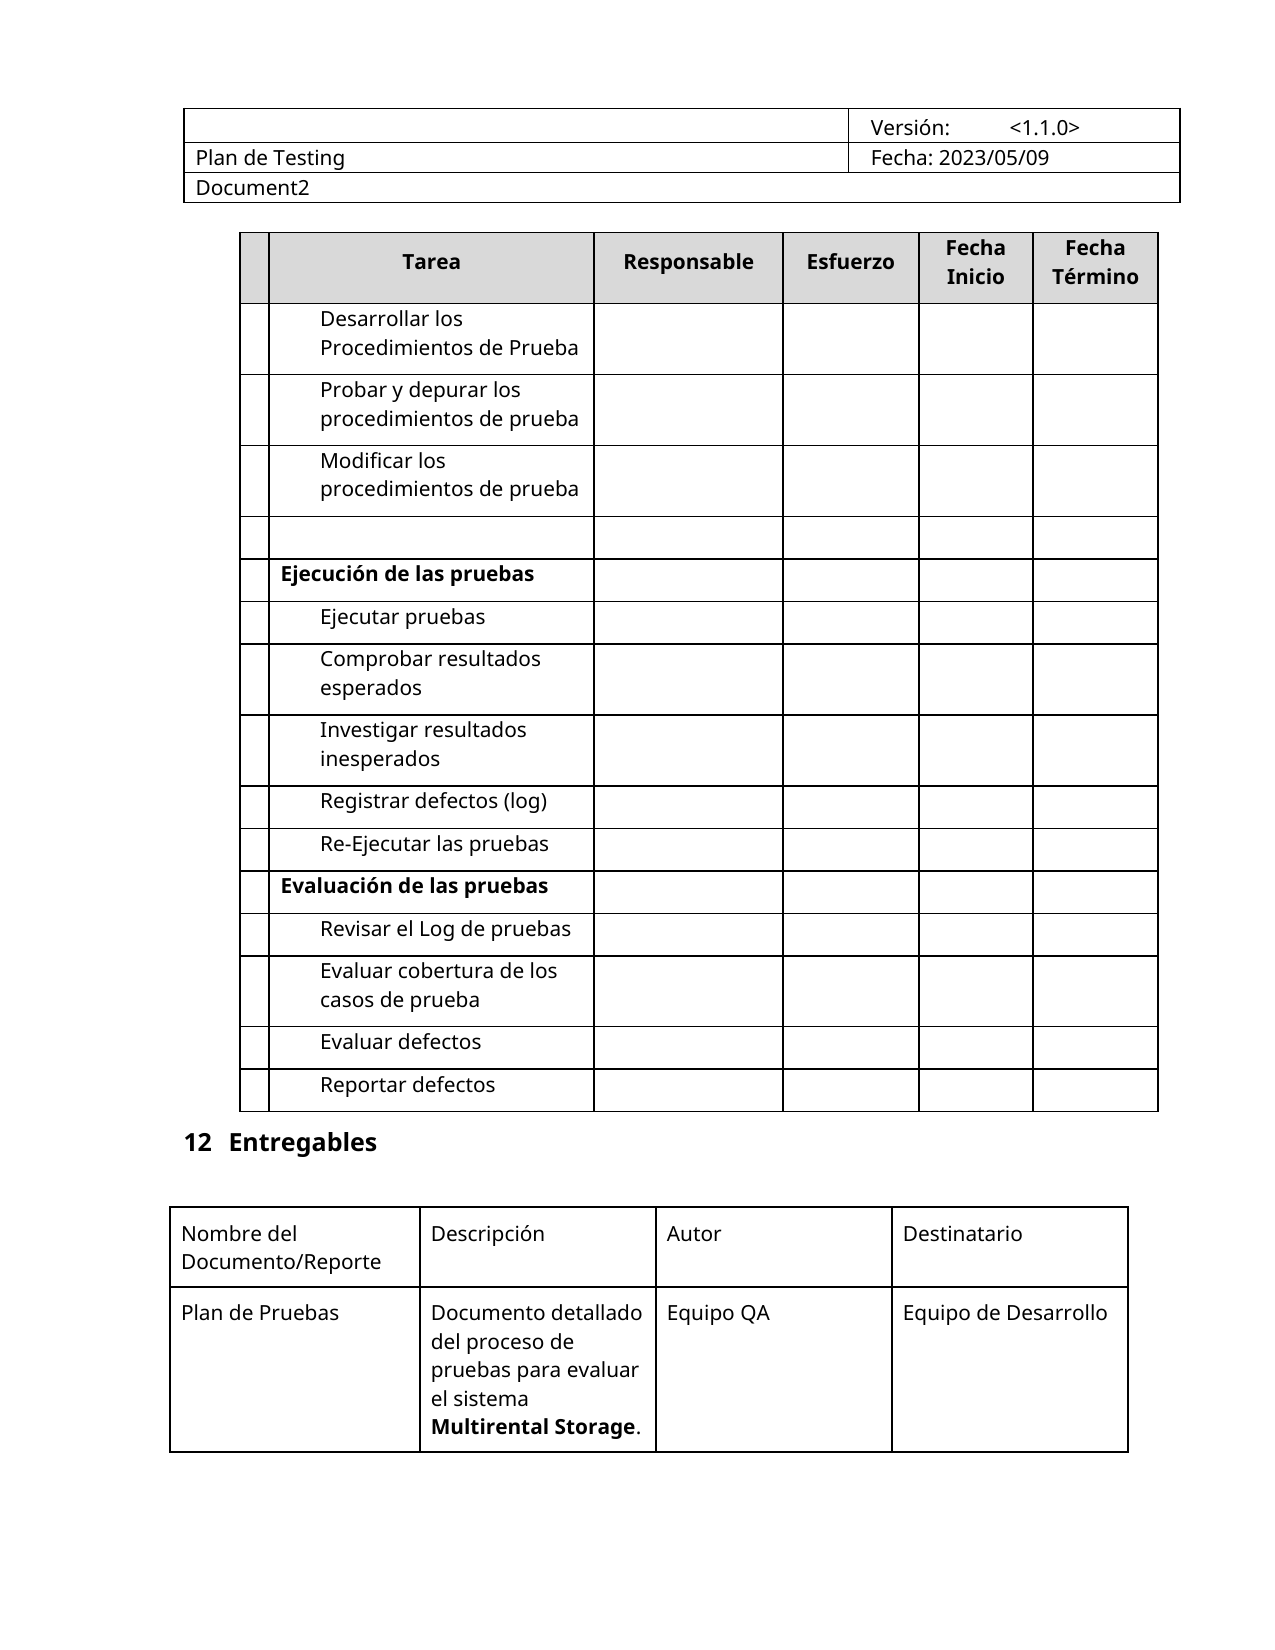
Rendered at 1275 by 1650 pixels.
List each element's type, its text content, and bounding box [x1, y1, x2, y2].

table_cell [595, 1027, 782, 1068]
table_cell [920, 446, 1032, 516]
table_cell [1034, 304, 1157, 374]
table_cell [784, 602, 918, 643]
table_cell [920, 304, 1032, 374]
table_cell [784, 1027, 918, 1068]
table_cell [270, 517, 593, 558]
table_cell Evaluar defectos [270, 1027, 593, 1068]
table_cell Modificar los procedimientos de prueba [270, 446, 593, 516]
table_cell [784, 787, 918, 827]
table_cell [920, 1070, 1032, 1111]
table_cell [595, 872, 782, 912]
table_cell [241, 517, 268, 558]
table_cell [1034, 375, 1157, 444]
table_cell Ejecutar pruebas [270, 602, 593, 643]
table_cell [241, 914, 268, 955]
table_cell [595, 1070, 782, 1111]
table_cell [784, 957, 918, 1026]
table_cell Comprobar resultados esperados [270, 645, 593, 714]
list Entregables [183, 1125, 1125, 1159]
table_cell [241, 716, 268, 785]
table_cell [595, 560, 782, 601]
table_cell [920, 957, 1032, 1026]
table_cell [595, 829, 782, 870]
table_cell [920, 375, 1032, 444]
table_cell Desarrollar los Procedimientos de Prueba [270, 304, 593, 374]
table_cell [241, 446, 268, 516]
table_cell [784, 446, 918, 516]
table_header [241, 233, 268, 303]
table_cell [241, 1027, 268, 1068]
table_cell Probar y depurar los procedimientos de prueba [270, 375, 593, 444]
table_cell [1034, 560, 1157, 601]
table_cell [241, 645, 268, 714]
table_cell [784, 716, 918, 785]
table_cell Re-Ejecutar las pruebas [270, 829, 593, 870]
table_cell Evaluación de las pruebas [270, 872, 593, 912]
table_cell [784, 914, 918, 955]
table_cell [920, 872, 1032, 912]
table_cell [241, 787, 268, 827]
table_cell [920, 517, 1032, 558]
table_cell [595, 716, 782, 785]
table_cell [1034, 787, 1157, 827]
table_header Responsable [595, 233, 782, 303]
table_cell [784, 872, 918, 912]
table_cell Evaluar cobertura de los casos de prueba [270, 957, 593, 1026]
table_cell [241, 602, 268, 643]
table_cell Reportar defectos [270, 1070, 593, 1111]
table_cell [241, 304, 268, 374]
table_cell Ejecución de las pruebas [270, 560, 593, 601]
table_cell [1034, 829, 1157, 870]
table_cell [1034, 957, 1157, 1026]
table_header Tarea [270, 233, 593, 303]
table_cell [920, 645, 1032, 714]
table_cell [920, 716, 1032, 785]
table_header Esfuerzo [784, 233, 918, 303]
table_cell [784, 560, 918, 601]
table_cell [920, 787, 1032, 827]
table_header Fecha Término [1034, 233, 1157, 303]
table_cell [920, 560, 1032, 601]
table_cell [241, 375, 268, 444]
table_cell [784, 375, 918, 444]
table_cell [1034, 645, 1157, 714]
table_cell [595, 446, 782, 516]
table_cell [1034, 517, 1157, 558]
table_cell Revisar el Log de pruebas [270, 914, 593, 955]
table_cell [1034, 872, 1157, 912]
table_cell [595, 787, 782, 827]
table_cell [241, 829, 268, 870]
table_cell [920, 829, 1032, 870]
table_cell [784, 304, 918, 374]
table_cell [1034, 914, 1157, 955]
table_cell Registrar defectos (log) [270, 787, 593, 827]
table_cell [595, 645, 782, 714]
table_cell [595, 375, 782, 444]
table_cell [595, 957, 782, 1026]
table_cell [595, 914, 782, 955]
table_cell [920, 602, 1032, 643]
table_cell [784, 645, 918, 714]
table_cell [784, 829, 918, 870]
table_cell [241, 560, 268, 601]
table_cell [784, 1070, 918, 1111]
table_cell [241, 1070, 268, 1111]
table_cell Investigar resultados inesperados [270, 716, 593, 785]
table_cell [920, 914, 1032, 955]
table_cell [595, 517, 782, 558]
table_cell [1034, 446, 1157, 516]
table_cell [595, 304, 782, 374]
table_header Fecha Inicio [920, 233, 1032, 303]
table_cell [1034, 1070, 1157, 1111]
table_cell [241, 872, 268, 912]
table_cell [241, 957, 268, 1026]
table_cell [1034, 1027, 1157, 1068]
table_cell [595, 602, 782, 643]
table_cell [1034, 602, 1157, 643]
table_cell [784, 517, 918, 558]
table_cell [1034, 716, 1157, 785]
table_cell [920, 1027, 1032, 1068]
